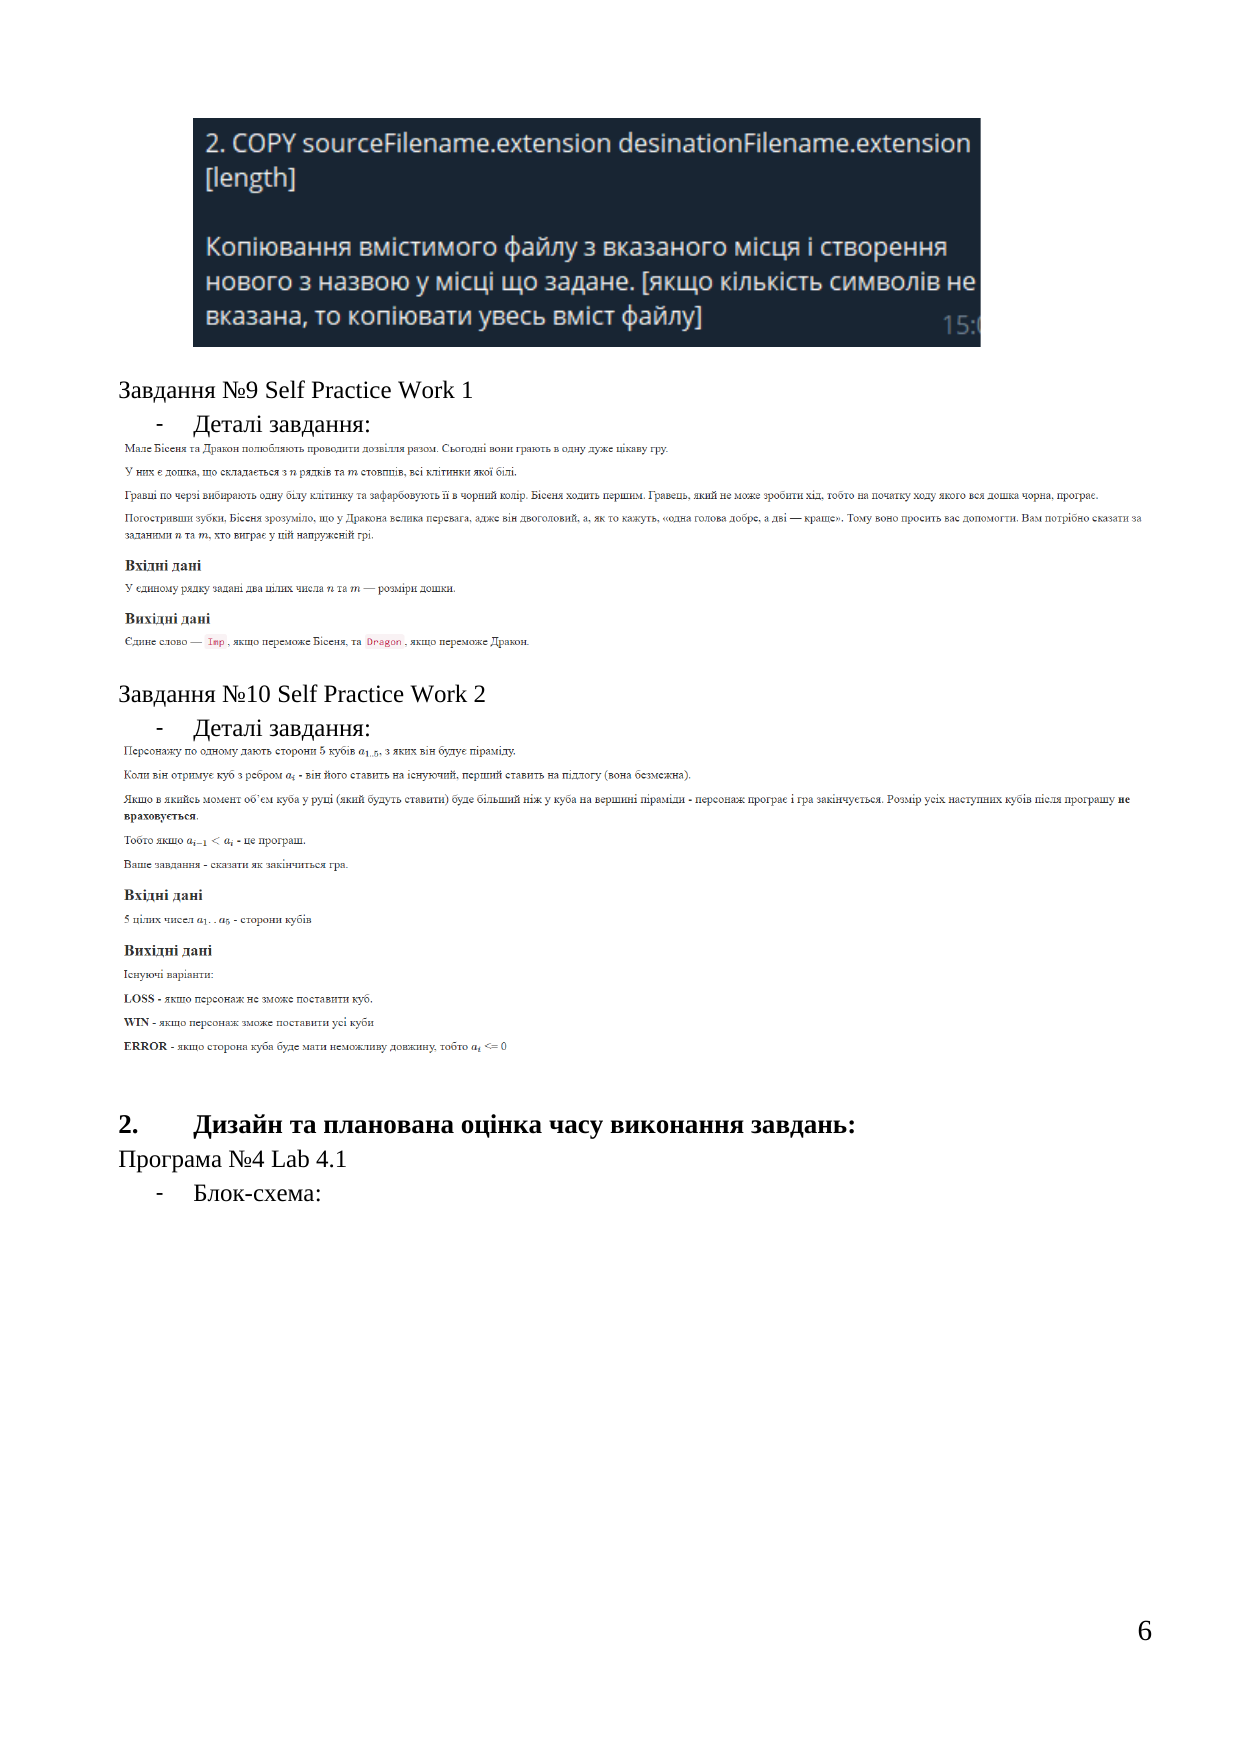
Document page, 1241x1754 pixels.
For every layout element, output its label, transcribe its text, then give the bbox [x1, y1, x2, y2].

picture [118, 438, 1152, 650]
list Деталі завдання: [156, 408, 1152, 438]
text Програма №4 Lab 4.1 [118, 1144, 1152, 1173]
list Деталі завдання: [156, 712, 1152, 742]
picture [193, 118, 981, 347]
picture [118, 742, 1152, 1058]
subtitle 2. Дизайн та планована оцінка часу виконання завдань: [118, 1108, 1152, 1139]
text Завдання №9 Self Practice Work 1 [118, 375, 1152, 404]
text Завдання №10 Self Practice Work 2 [118, 679, 1152, 707]
list Блок-схема: [156, 1177, 1152, 1208]
